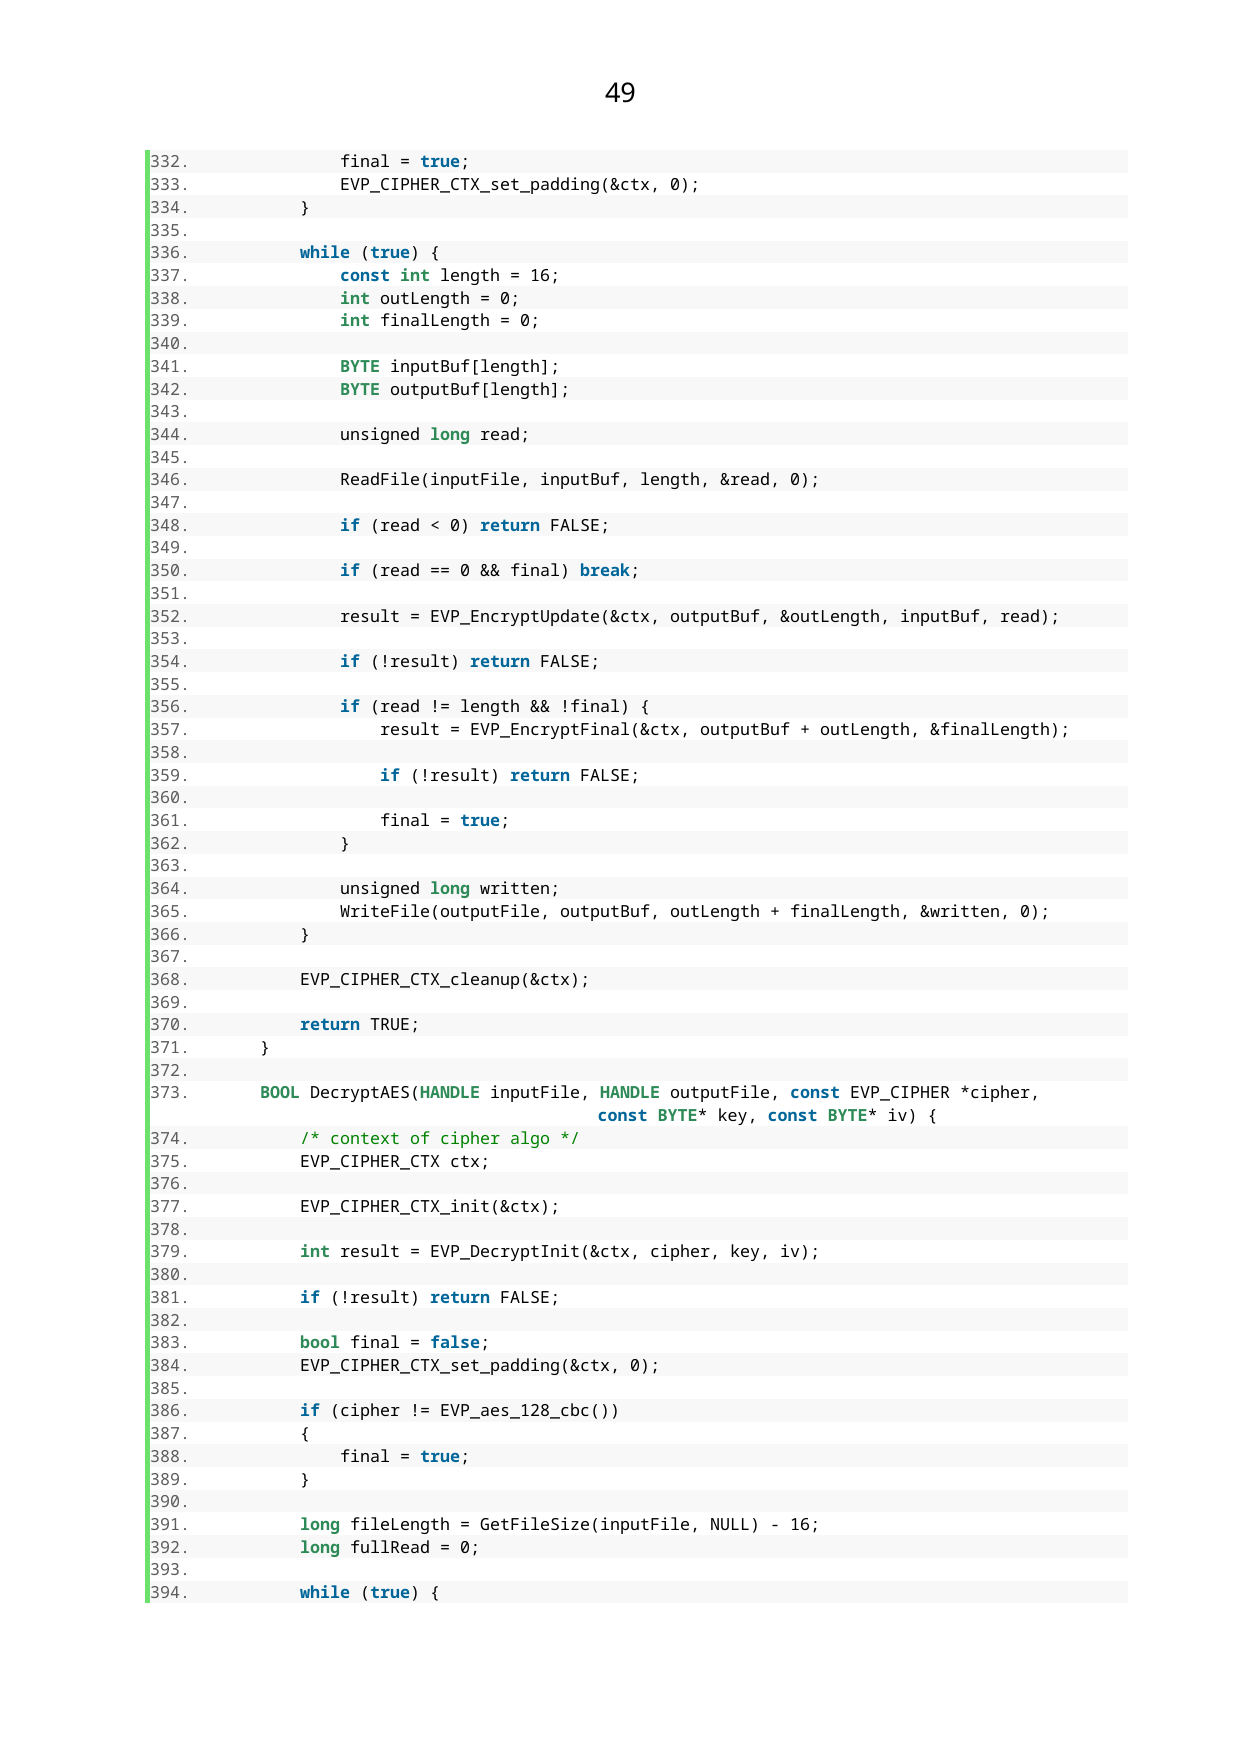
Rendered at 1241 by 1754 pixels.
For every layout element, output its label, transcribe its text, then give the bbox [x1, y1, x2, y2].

list const int length = 16; [150, 263, 1128, 286]
list if (!result) return FALSE; [150, 1285, 1128, 1308]
list } [150, 922, 1128, 945]
list int finalLength = 0; [150, 309, 1128, 332]
list unsigned long written; [150, 877, 1128, 899]
list unsigned long read; [150, 422, 1128, 445]
list result = EVP_EncryptFinal(&ctx, outputBuf + outLength, &finalLength); [150, 718, 1128, 740]
list final = true; [150, 808, 1128, 831]
list EVP_CIPHER_CTX_cleanup(&ctx); [150, 967, 1128, 990]
list } [150, 1467, 1128, 1490]
list /* context of cipher algo */ [150, 1126, 1128, 1149]
list EVP_CIPHER_CTX_init(&ctx); [150, 1194, 1128, 1217]
list BOOL DecryptAES(HANDLE inputFile, HANDLE outputFile, const EVP_CIPHER *cipher, const BYTE* key, const BYTE* iv) { [150, 1081, 1128, 1126]
list if (!result) return FALSE; [150, 649, 1128, 672]
list { [150, 1422, 1128, 1444]
list if (read < 0) return FALSE; [150, 513, 1128, 536]
list ReadFile(inputFile, inputBuf, length, &read, 0); [150, 468, 1128, 491]
list int result = EVP_DecryptInit(&ctx, cipher, key, iv); [150, 1240, 1128, 1263]
list final = true; [150, 150, 1128, 173]
list if (cipher != EVP_aes_128_cbc()) [150, 1399, 1128, 1422]
list final = true; [150, 1444, 1128, 1467]
list if (!result) return FALSE; [150, 763, 1128, 786]
list long fullRead = 0; [150, 1535, 1128, 1558]
list EVP_CIPHER_CTX_set_padding(&ctx, 0); [150, 173, 1128, 195]
list } [150, 1036, 1128, 1058]
list WriteFile(outputFile, outputBuf, outLength + finalLength, &written, 0); [150, 899, 1128, 922]
list result = EVP_EncryptUpdate(&ctx, outputBuf, &outLength, inputBuf, read); [150, 604, 1128, 627]
list long fileLength = GetFileSize(inputFile, NULL) - 16; [150, 1512, 1128, 1535]
list EVP_CIPHER_CTX_set_padding(&ctx, 0); [150, 1353, 1128, 1376]
list } [150, 831, 1128, 854]
list while (true) { [150, 1581, 1128, 1603]
list } [150, 195, 1128, 218]
list EVP_CIPHER_CTX ctx; [150, 1149, 1128, 1172]
list if (read != length && !final) { [150, 695, 1128, 718]
list BYTE outputBuf[length]; [150, 377, 1128, 400]
list if (read == 0 && final) break; [150, 559, 1128, 581]
list int outLength = 0; [150, 286, 1128, 309]
list while (true) { [150, 241, 1128, 263]
list BYTE inputBuf[length]; [150, 354, 1128, 377]
list return TRUE; [150, 1013, 1128, 1036]
list bool final = false; [150, 1331, 1128, 1353]
